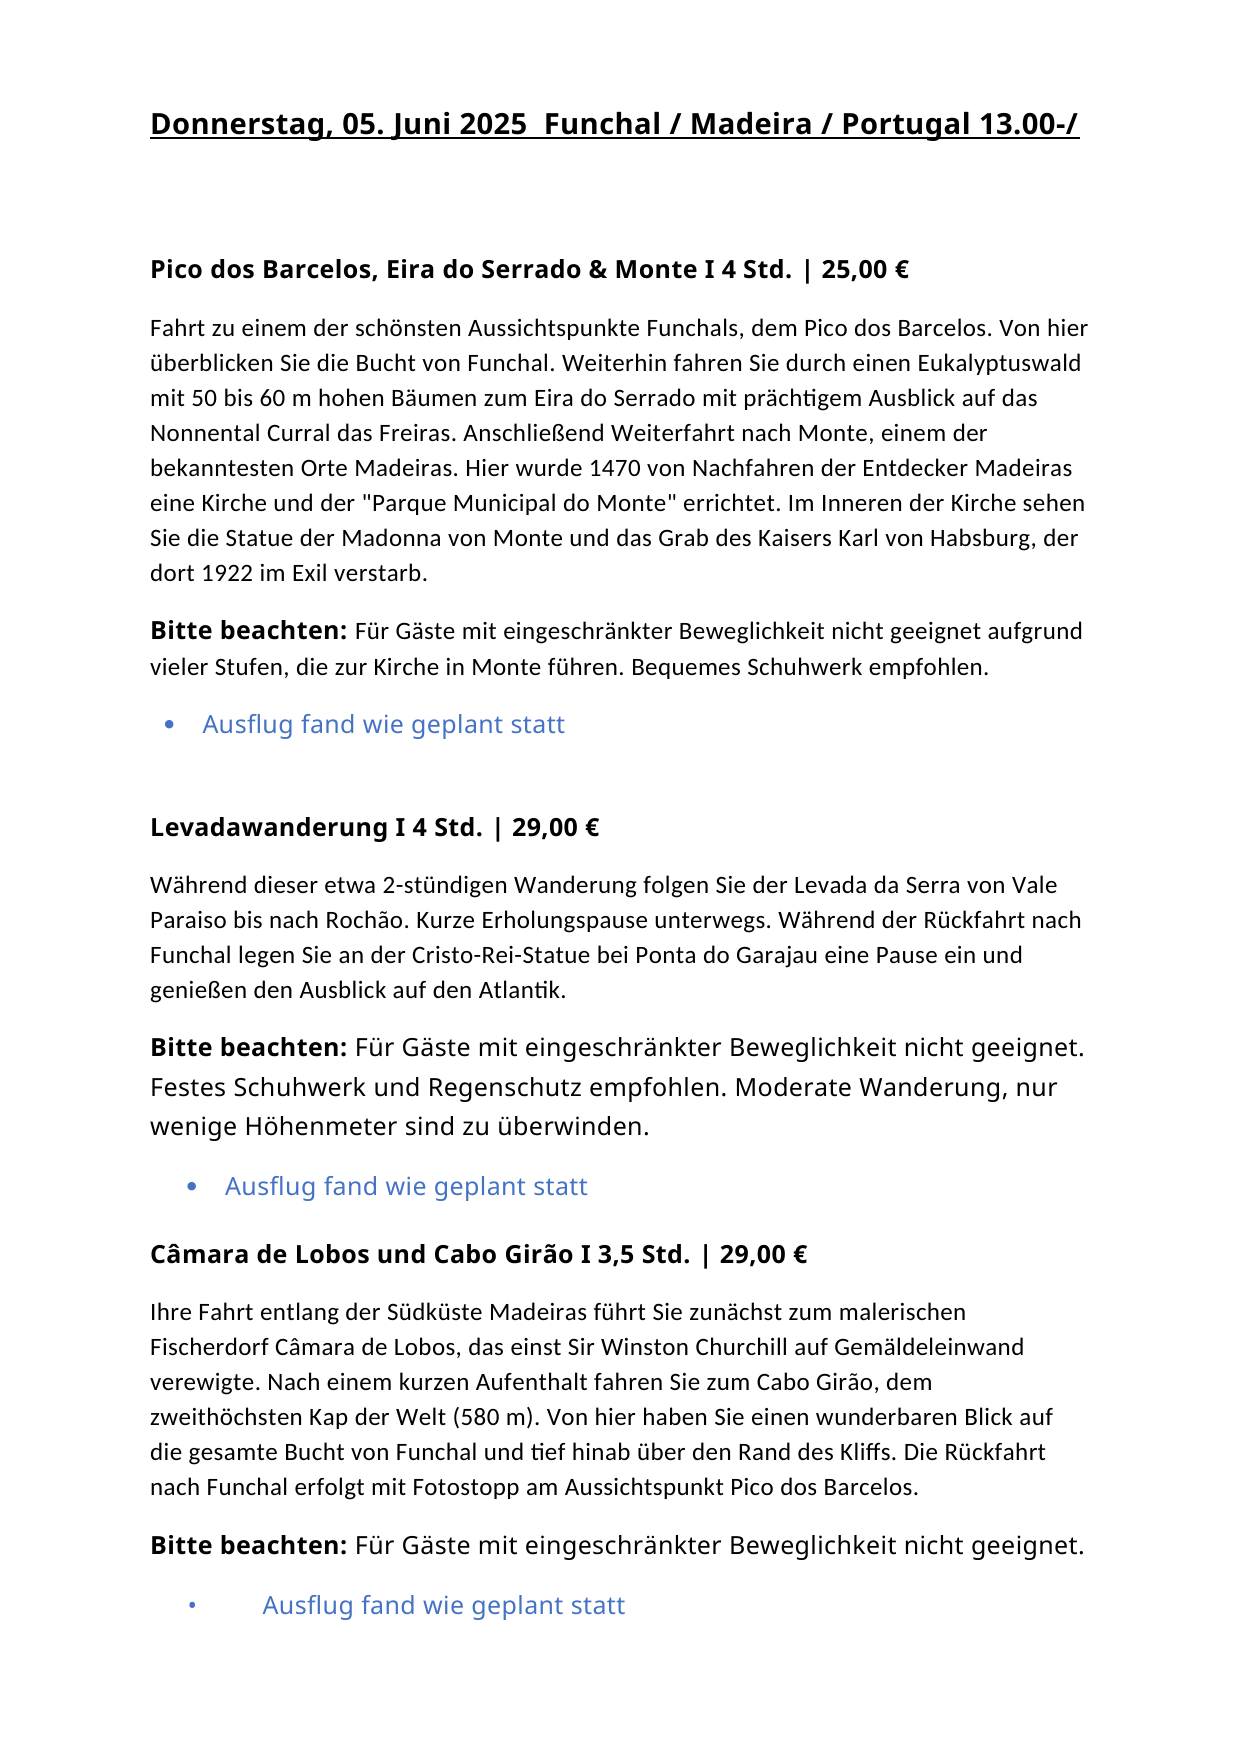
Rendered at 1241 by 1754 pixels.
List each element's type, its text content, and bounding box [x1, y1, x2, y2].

text Bitte beachten: Für Gäste mit eingeschränkter Beweglichkeit nicht geeignet. Festes Schuhwerk und Regenschutz empfohlen. Moderate Wanderung, nur wenige Höhenmeter sind zu überwinden. [150, 1030, 1090, 1142]
text Während dieser etwa 2-stündigen Wanderung folgen Sie der Levada da Serra von Vale Paraiso bis nach Rochão. Kurze Erholungspause unterwegs. Während der Rückfahrt nach Funchal legen Sie an der Cristo-Rei-Statue bei Ponta do Garajau eine Pause ein und genießen den Ausblick auf den Atlantik. [150, 869, 1090, 1005]
text Fahrt zu einem der schönsten Aussichtspunkte Funchals, dem Pico dos Barcelos. Von hier überblicken Sie die Bucht von Funchal. Weiterhin fahren Sie durch einen Eukalyptuswald mit 50 bis 60 m hohen Bäumen zum Eira do Serrado mit prächtigem Ausblick auf das Nonnental Curral das Freiras. Anschließend Weiterfahrt nach Monte, einem der bekanntesten Orte Madeiras. Hier wurde 1470 von Nachfahren der Entdecker Madeiras eine Kirche und der "Parque Municipal do Monte" errichtet. Im Inneren der Kirche sehen Sie die Statue der Madonna von Monte und das Grab des Kaisers Karl von Habsburg, der dort 1922 im Exil verstarb. [150, 312, 1090, 587]
list Ausflug fand wie geplant statt [165, 707, 1090, 741]
text Câmara de Lobos und Cabo Girão I 3,5 Std. | 29,00 € [150, 1237, 1090, 1271]
text Bitte beachten: Für Gäste mit eingeschränkter Beweglichkeit nicht geeignet aufgrund vieler Stufen, die zur Kirche in Monte führen. Bequemes Schuhwerk empfohlen. [150, 613, 1090, 682]
text Donnerstag, 05. Juni 2025 Funchal / Madeira / Portugal 13.00-/ [150, 103, 1090, 143]
list Ausflug fand wie geplant statt [187, 1587, 1090, 1621]
text Levadawanderung I 4 Std. | 29,00 € [150, 809, 1090, 843]
list Ausflug fand wie geplant statt [187, 1168, 1090, 1202]
text Ihre Fahrt entlang der Südküste Madeiras führt Sie zunächst zum malerischen Fischerdorf Câmara de Lobos, das einst Sir Winston Churchill auf Gemäldeleinwand verewigte. Nach einem kurzen Aufenthalt fahren Sie zum Cabo Girão, dem zweithöchsten Kap der Welt (580 m). Von hier haben Sie einen wunderbaren Blick auf die gesamte Bucht von Funchal und tief hinab über den Rand des Kliffs. Die Rückfahrt nach Funchal erfolgt mit Fotostopp am Aussichtspunkt Pico dos Barcelos. [150, 1297, 1090, 1502]
text Pico dos Barcelos, Eira do Serrado & Monte I 4 Std. | 25,00 € [150, 252, 1090, 286]
text Bitte beachten: Für Gäste mit eingeschränkter Beweglichkeit nicht geeignet. [150, 1527, 1090, 1561]
